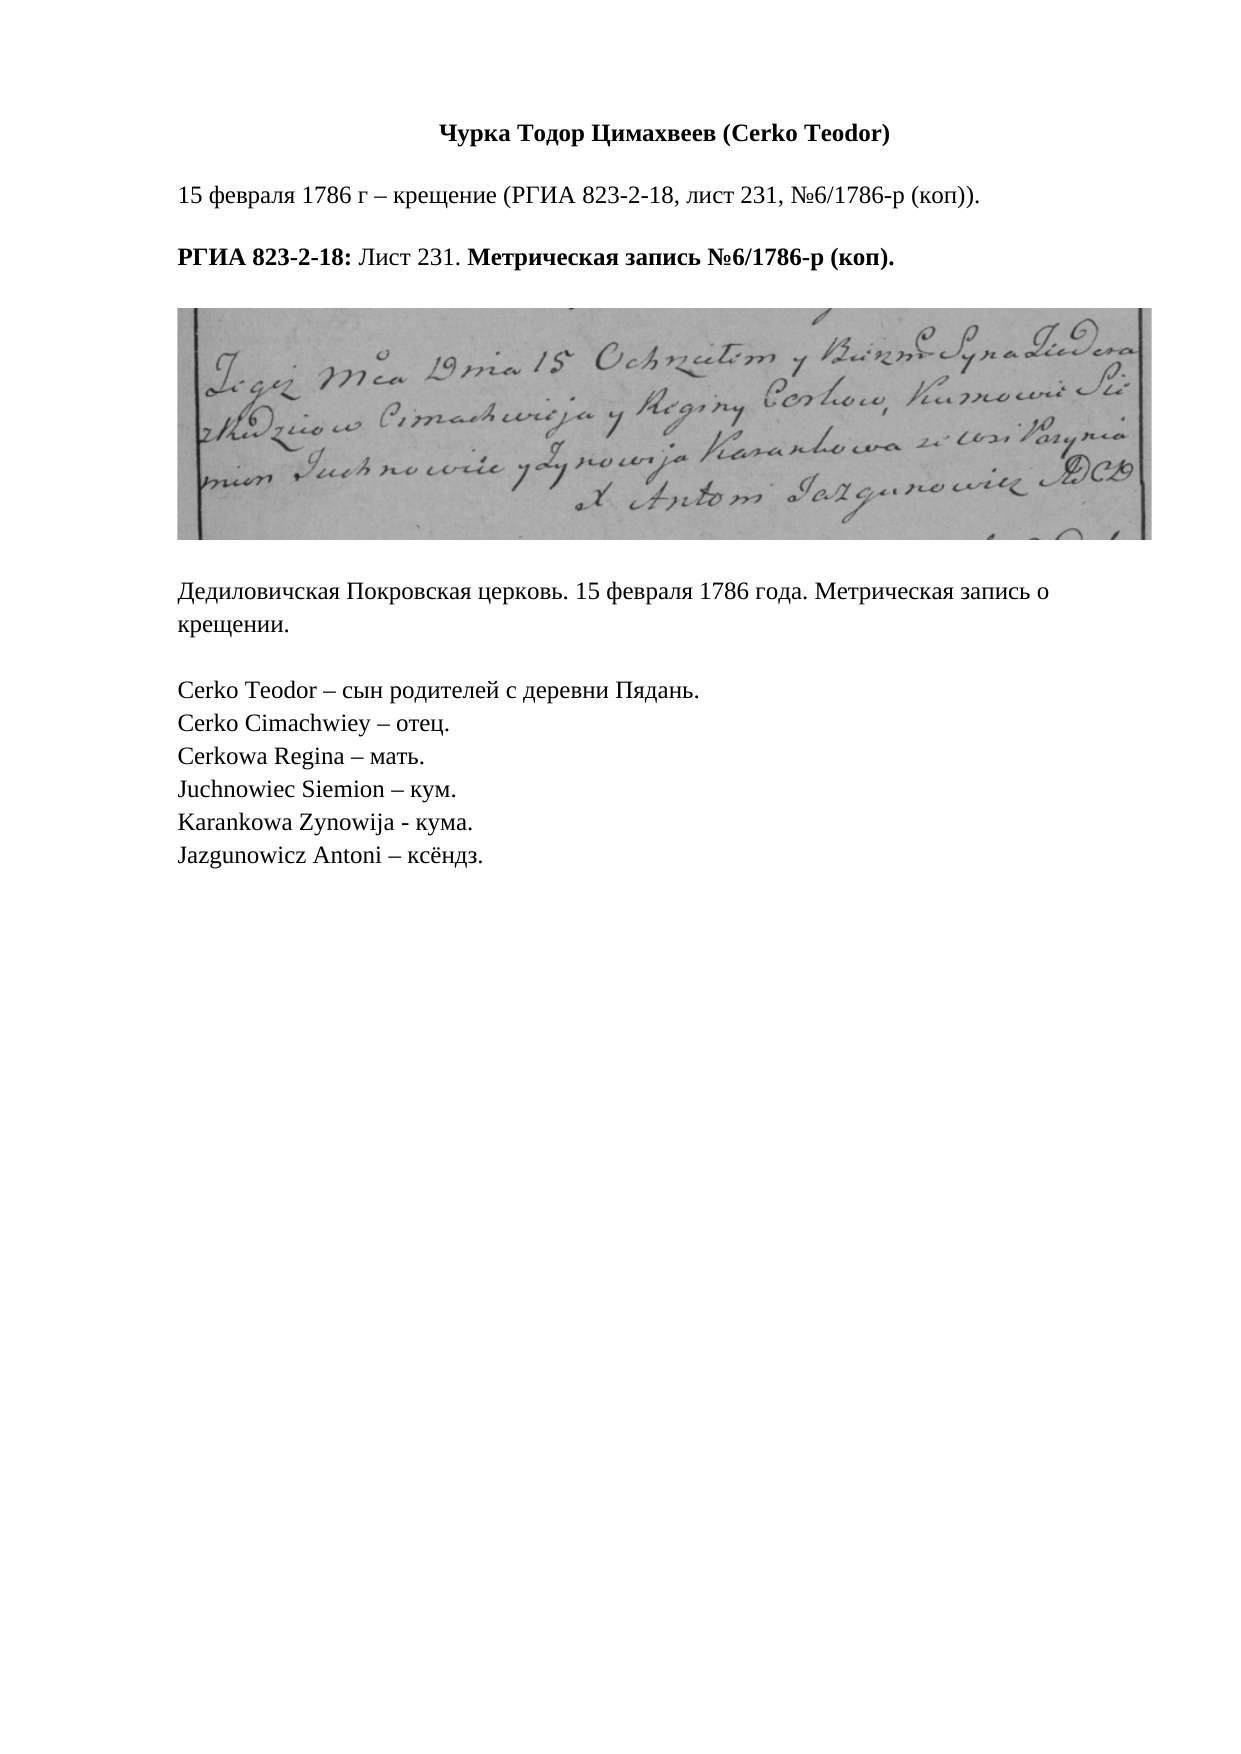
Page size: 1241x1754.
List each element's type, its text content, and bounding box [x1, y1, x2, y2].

text Cerko Teodor – сын родителей с деревни Пядань. [177, 675, 1152, 704]
text Cerko Cimachwiey – отец. [177, 708, 1152, 737]
text Jazgunowicz Antoni – ксёндз. [177, 841, 1152, 869]
text Juchnowiec Siemion – кум. [177, 774, 1152, 803]
text РГИА 823-2-18: Лист 231. Метрическая запись №6/1786-р (коп). [177, 242, 1152, 271]
text Дедиловичская Покровская церковь. 15 февраля 1786 года. Метрическая запись о крещении. [177, 576, 1152, 638]
picture [177, 308, 1152, 540]
text Cerkowa Regina – мать. [177, 741, 1152, 770]
text Karankowa Zynowija - кума. [177, 807, 1152, 836]
text 15 февраля 1786 г – крещение (РГИА 823-2-18, лист 231, №6/1786-р (коп)). [177, 180, 1152, 209]
text Чурка Тодор Цимахвеев (Cerko Teodor) [177, 118, 1152, 147]
